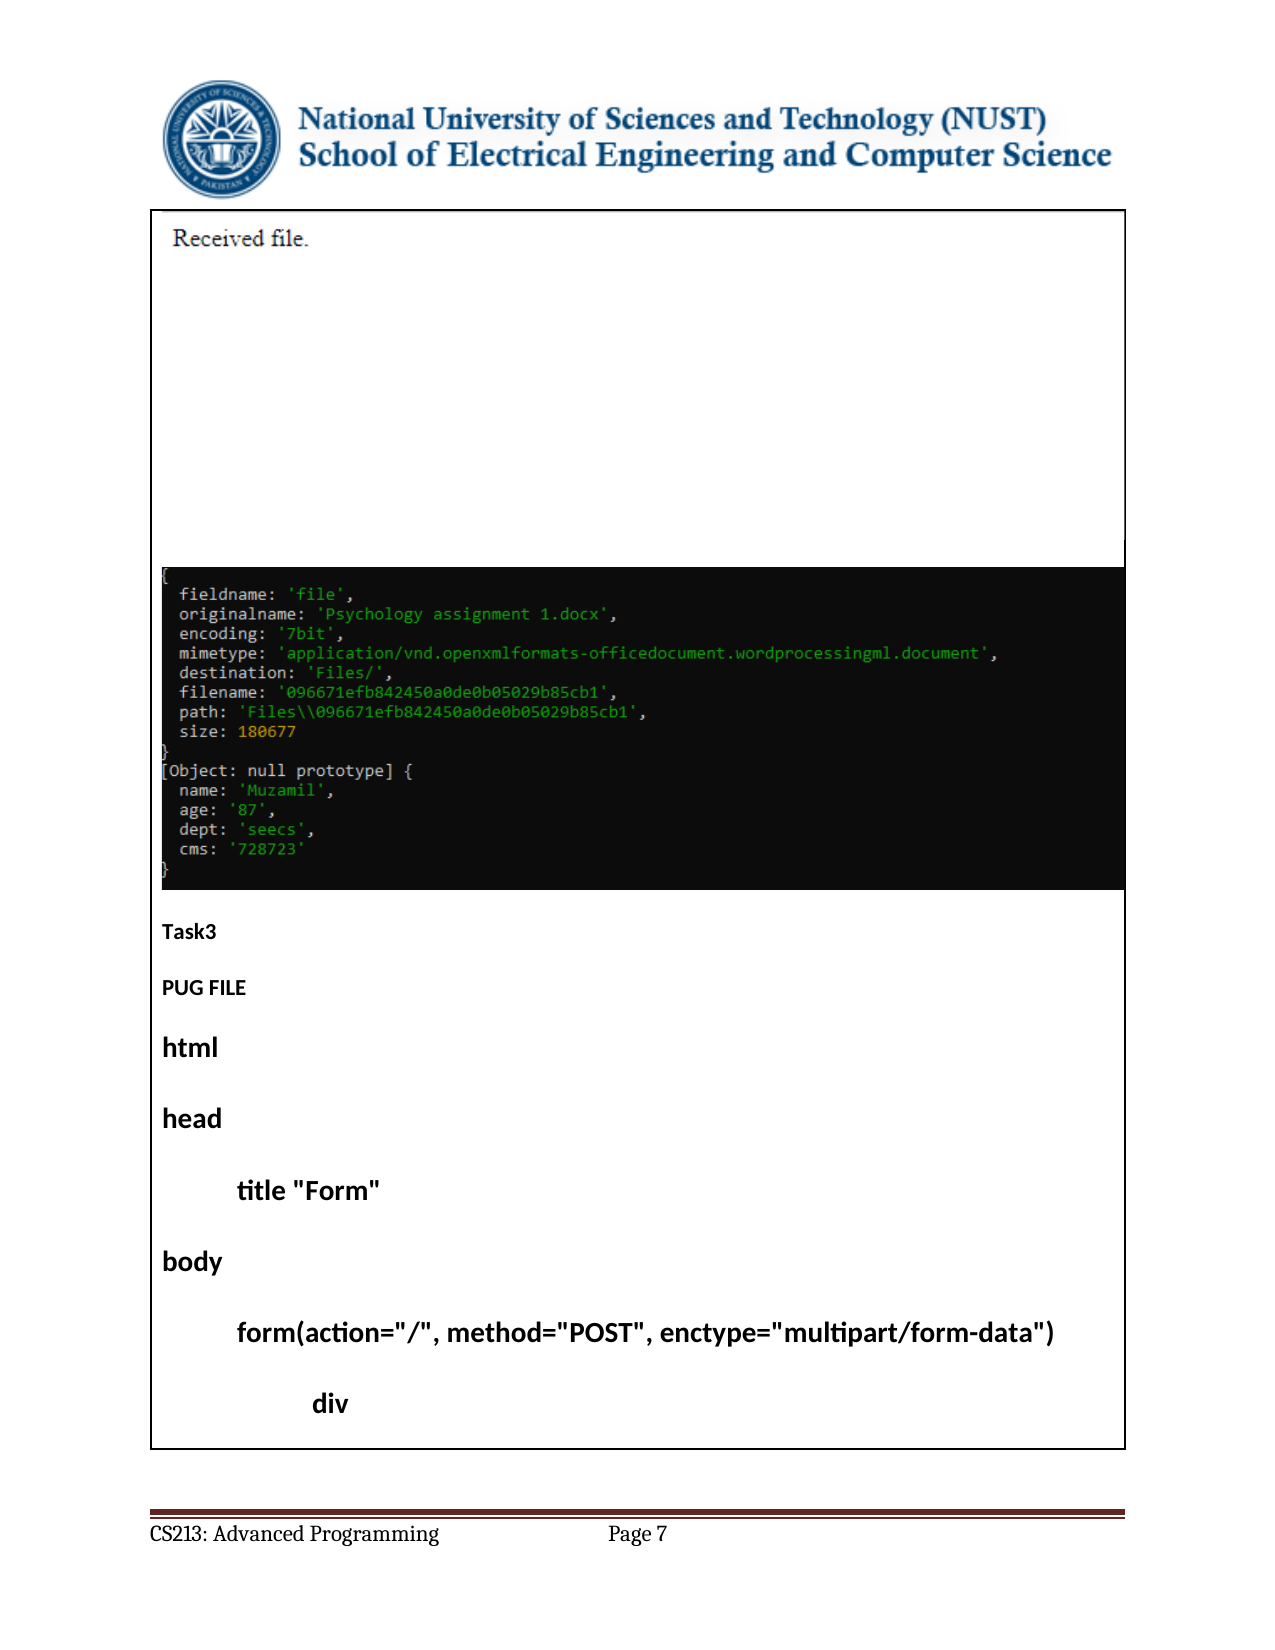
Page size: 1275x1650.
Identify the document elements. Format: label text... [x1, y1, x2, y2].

picture [161, 211, 1125, 540]
picture [150, 75, 1125, 209]
picture [161, 567, 1125, 890]
